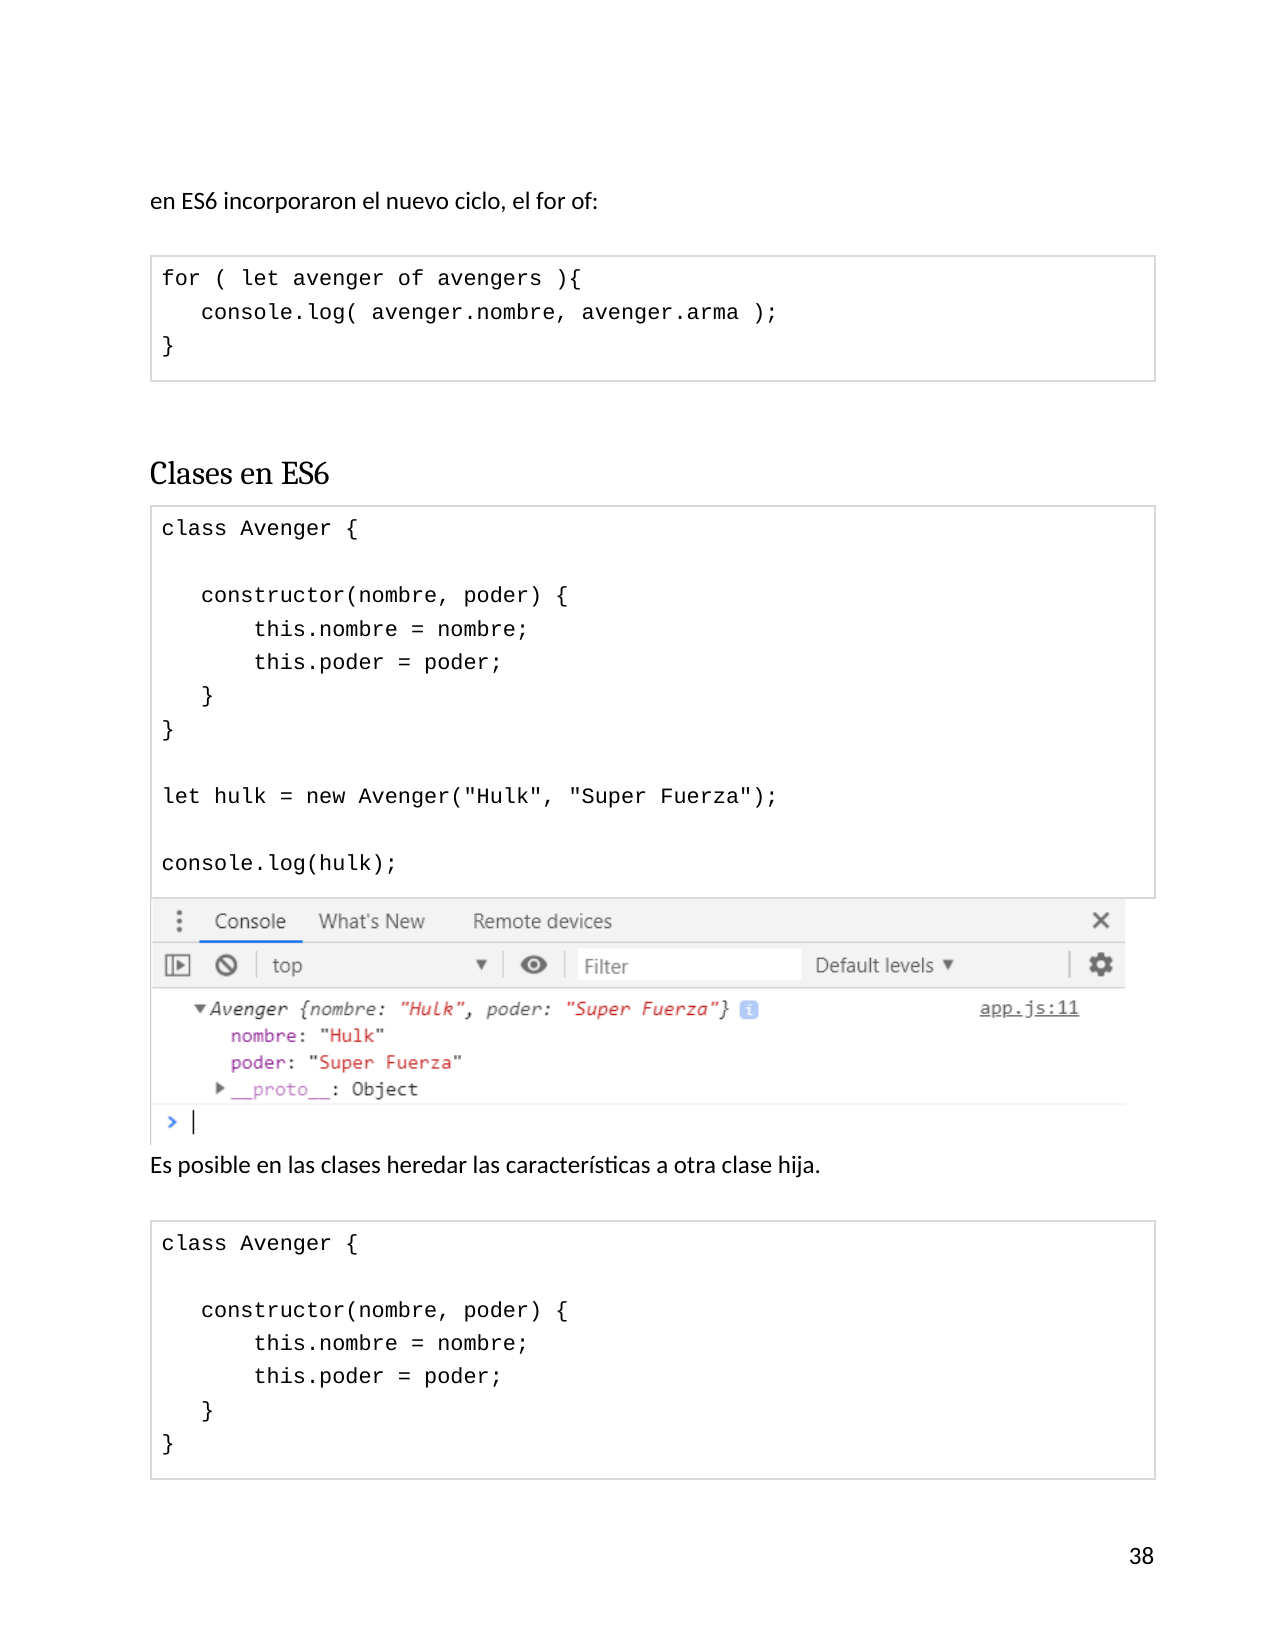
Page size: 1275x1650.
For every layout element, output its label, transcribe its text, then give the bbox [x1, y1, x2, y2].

text en ES6 incorporaron el nuevo ciclo, el for of: [150, 185, 1154, 216]
subtitle Clases en ES6 [150, 454, 1154, 492]
table_header for ( let avenger of avengers ){ console.log( avenger.nombre, avenger.arma ); } [152, 257, 1154, 379]
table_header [152, 1222, 1154, 1478]
picture [150, 899, 1125, 1145]
table_header class Avenger { constructor(nombre, poder) { this.nombre = nombre; this.poder = poder; } } let hulk = new Avenger("Hulk", "Super Fuerza"); console.log(hulk); [152, 507, 1154, 897]
text Es posible en las clases heredar las características a otra clase hija. [150, 1149, 1154, 1180]
